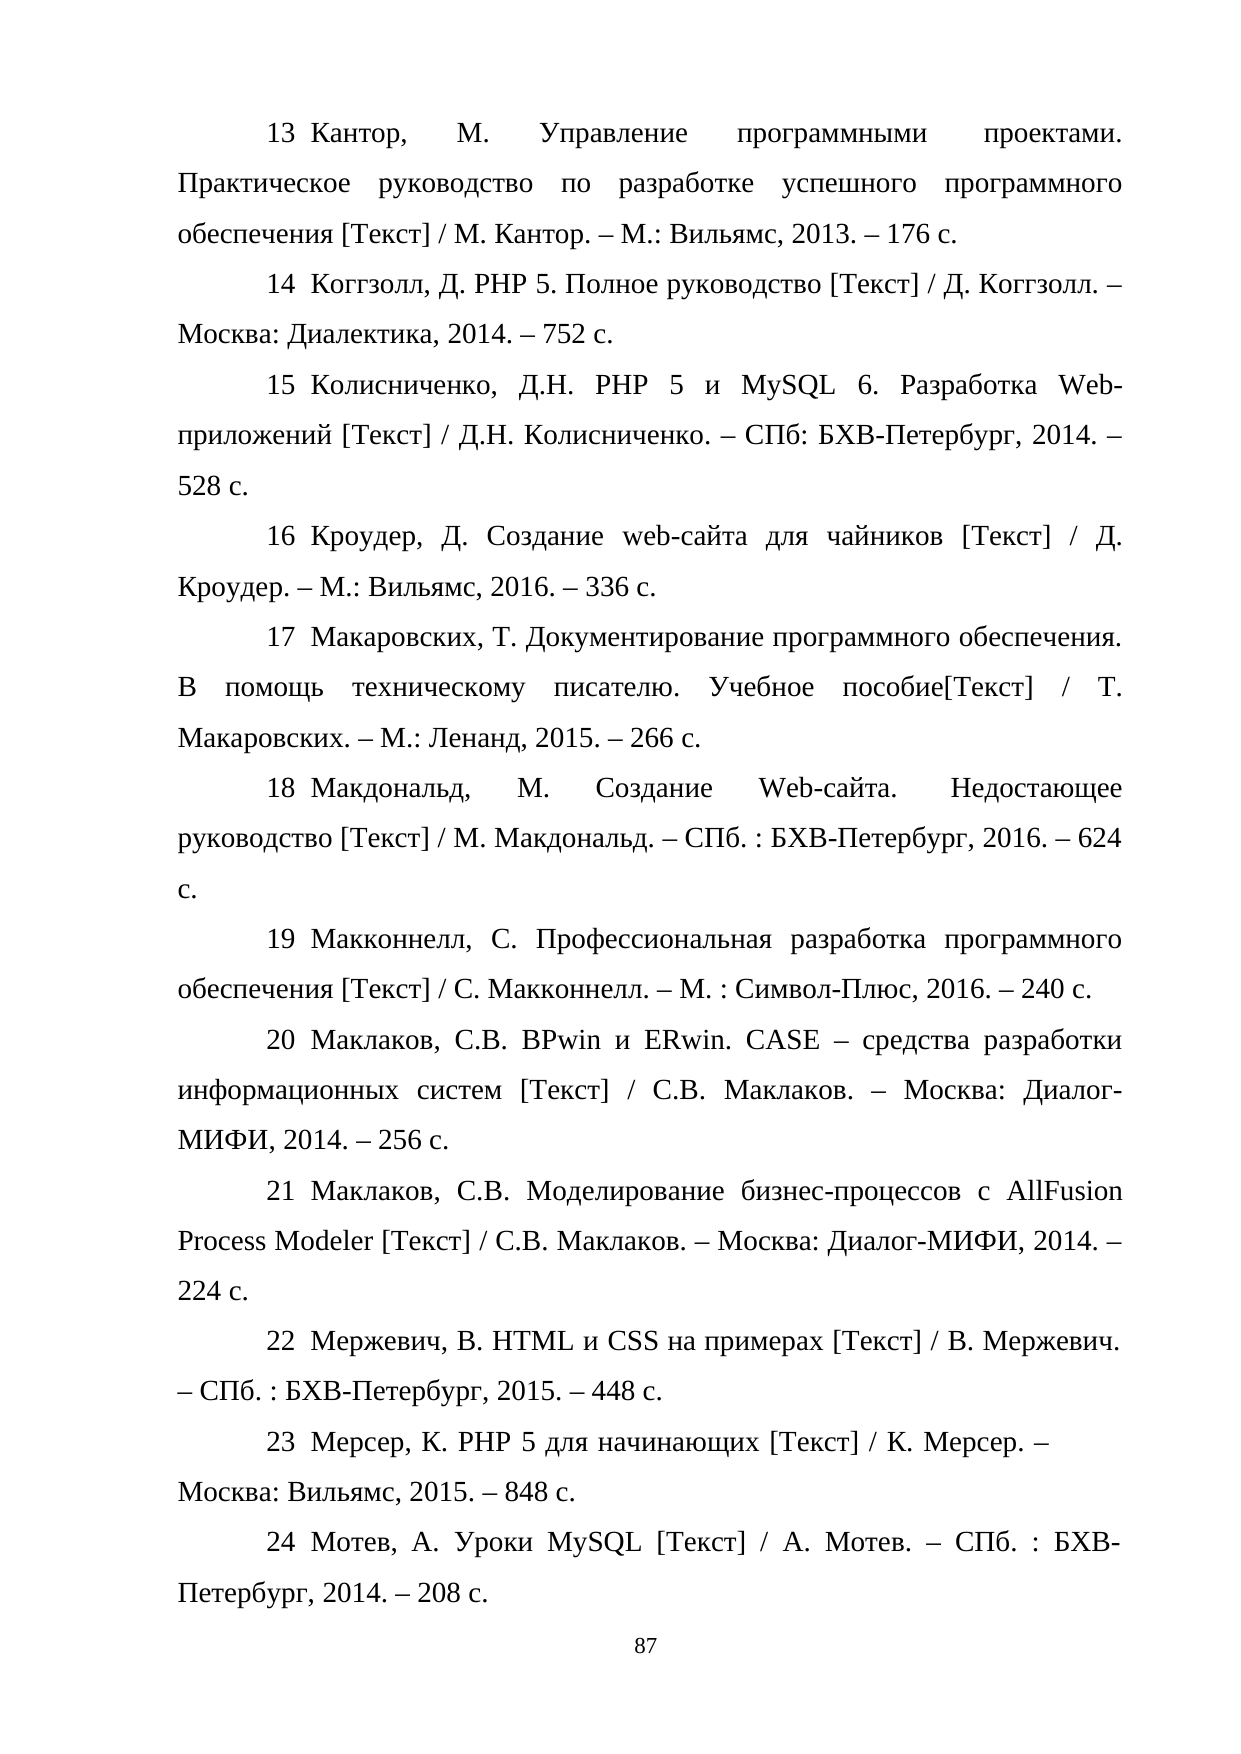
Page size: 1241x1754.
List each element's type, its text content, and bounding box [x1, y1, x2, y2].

list Мержевич, В. HTML и CSS на примерах [Текст] / В. Мержевич. [266, 1324, 1215, 1357]
list Макконнелл, С. Профессиональная разработка программного обеспечения [Текст] / С. Макконнелл. – М. : Символ-Плюс, 2016. – 240 с. [177, 921, 1122, 1005]
list Кроудер, Д. Создание web-сайта для чайников [Текст] / Д. Кроудер. – М.: Вильямс, 2016. – 336 с. [177, 518, 1123, 602]
list Мотев, А. Уроки MySQL [Текст] / А. Мотев. – СПб. : БХВ- Петербург, 2014. – 208 с. [177, 1524, 1123, 1608]
list Коггзолл, Д. PHP 5. Полное руководство [Текст] / Д. Коггзолл. – Москва: Диалектика, 2014. – 752 с. [177, 266, 1123, 350]
list СПб. : БХВ-Петербург, 2015. – 448 с. [177, 1373, 1215, 1407]
list Мерсер, К. PHP 5 для начинающих [Текст] / К. Мерсер. – Москва: Вильямс, 2015. – 848 с. [177, 1424, 1123, 1508]
list Макдональд, М. Создание Web-сайта. Недостающее руководство [Текст] / М. Макдональд. – СПб. : БХВ-Петербург, 2016. – 624 с. [177, 770, 1123, 904]
list Кантор, М. Управление программными проектами. Практическое руководство по разработке успешного программного обеспечения [Текст] / М. Кантор. – М.: Вильямс, 2013. – 176 с. [177, 115, 1122, 249]
list Маклаков, С.В. Моделирование бизнес-процессов с AllFusion Process Modeler [Текст] / С.В. Маклаков. – Москва: Диалог-МИФИ, 2014. – 224 с. [177, 1173, 1123, 1307]
list Маклаков, С.В. BPwin и ERwin. CASE – средства разработки информационных систем [Текст] / С.В. Маклаков. – Москва: Диалог- МИФИ, 2014. – 256 с. [177, 1022, 1123, 1156]
list Макаровских, Т. Документирование программного обеспечения. В помощь техническому писателю. Учебное пособие[Текст] / Т. Макаровских. – М.: Ленанд, 2015. – 266 с. [177, 619, 1123, 753]
list Колисниченко, Д.Н. PHP 5 и MySQL 6. Разработка Web- приложений [Текст] / Д.Н. Колисниченко. – СПб: БХВ-Петербург, 2014. – 528 с. [177, 367, 1123, 501]
